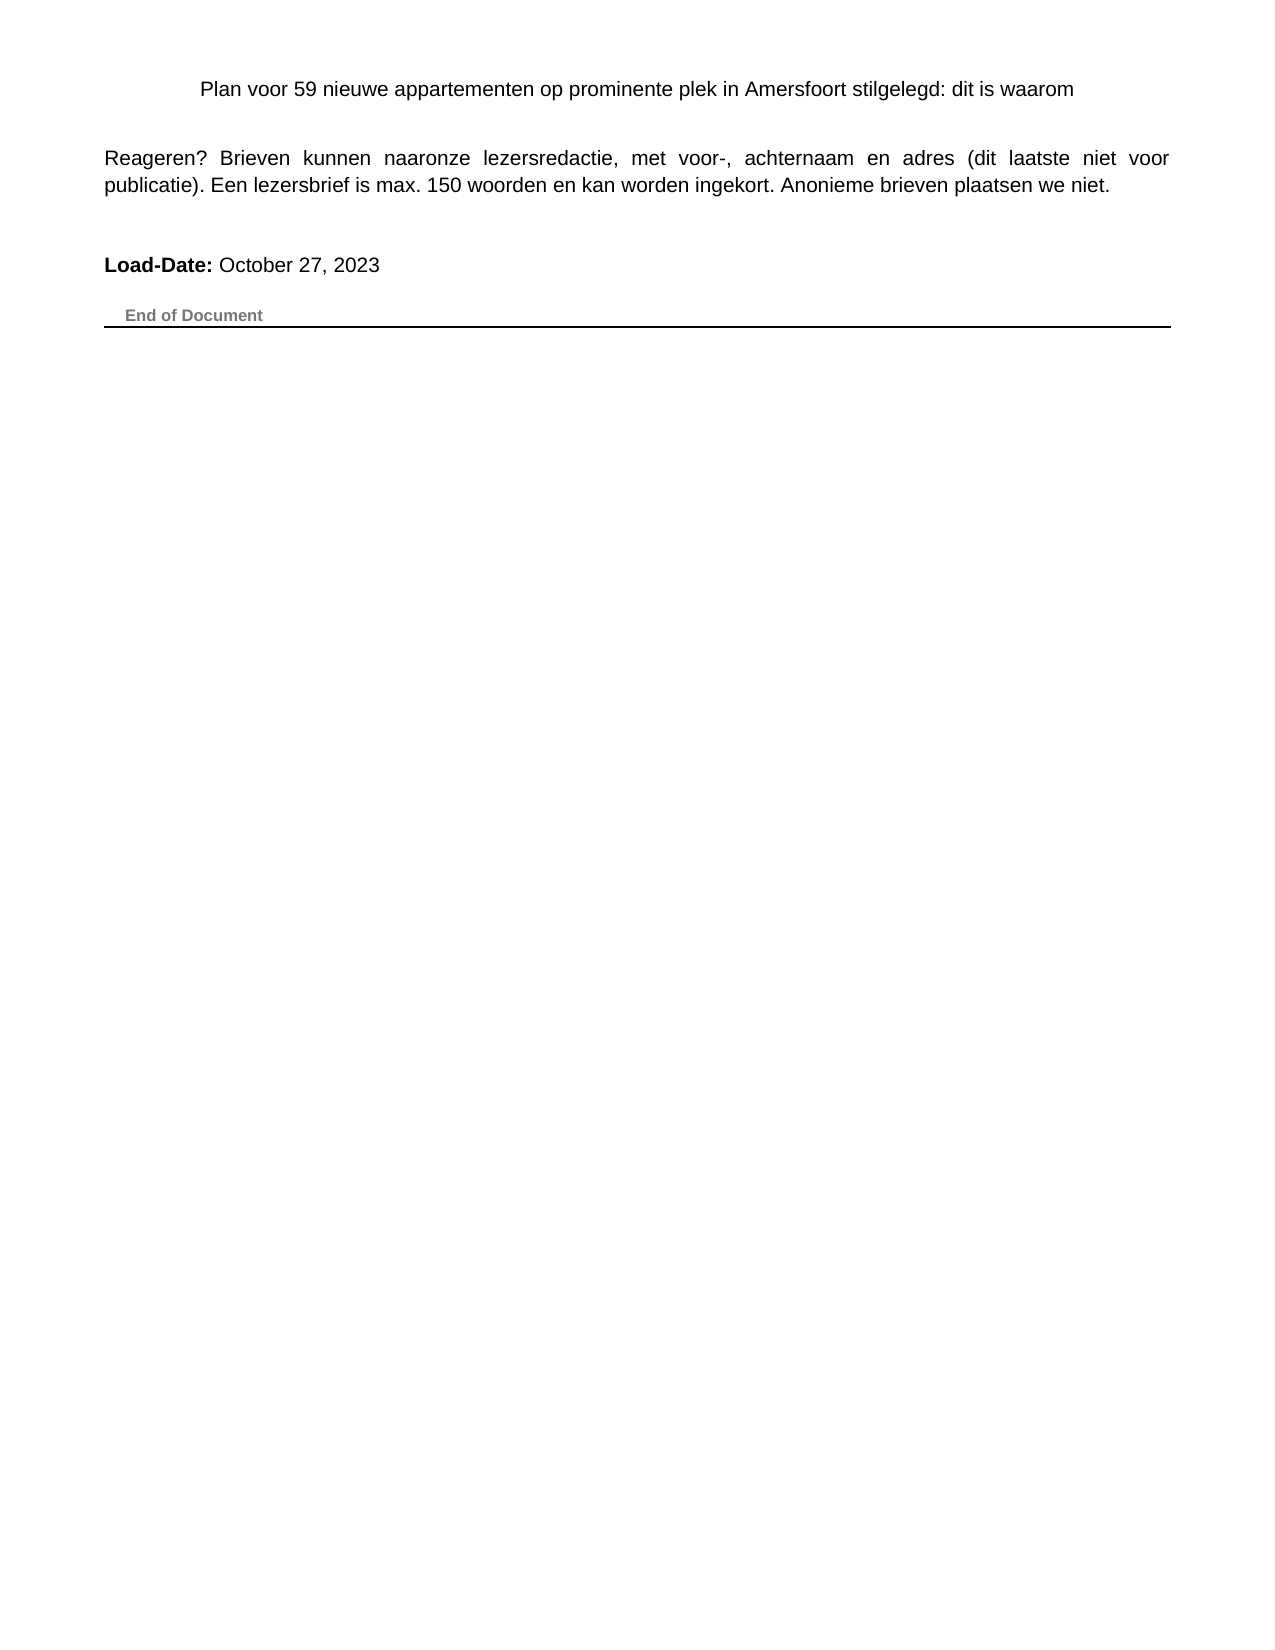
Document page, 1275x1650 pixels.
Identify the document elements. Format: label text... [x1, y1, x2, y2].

text Load-Date: October 27, 2023 [104, 221, 1171, 277]
text End of Document [125, 306, 1171, 325]
text Reageren? Brieven kunnen naaronze lezersredactie, met voor-, achternaam en adres (dit laatste niet voor publicatie). Een lezersbrief is max. 150 woorden en kan worden ingekort. Anonieme brieven plaatsen we niet. [104, 142, 1171, 196]
